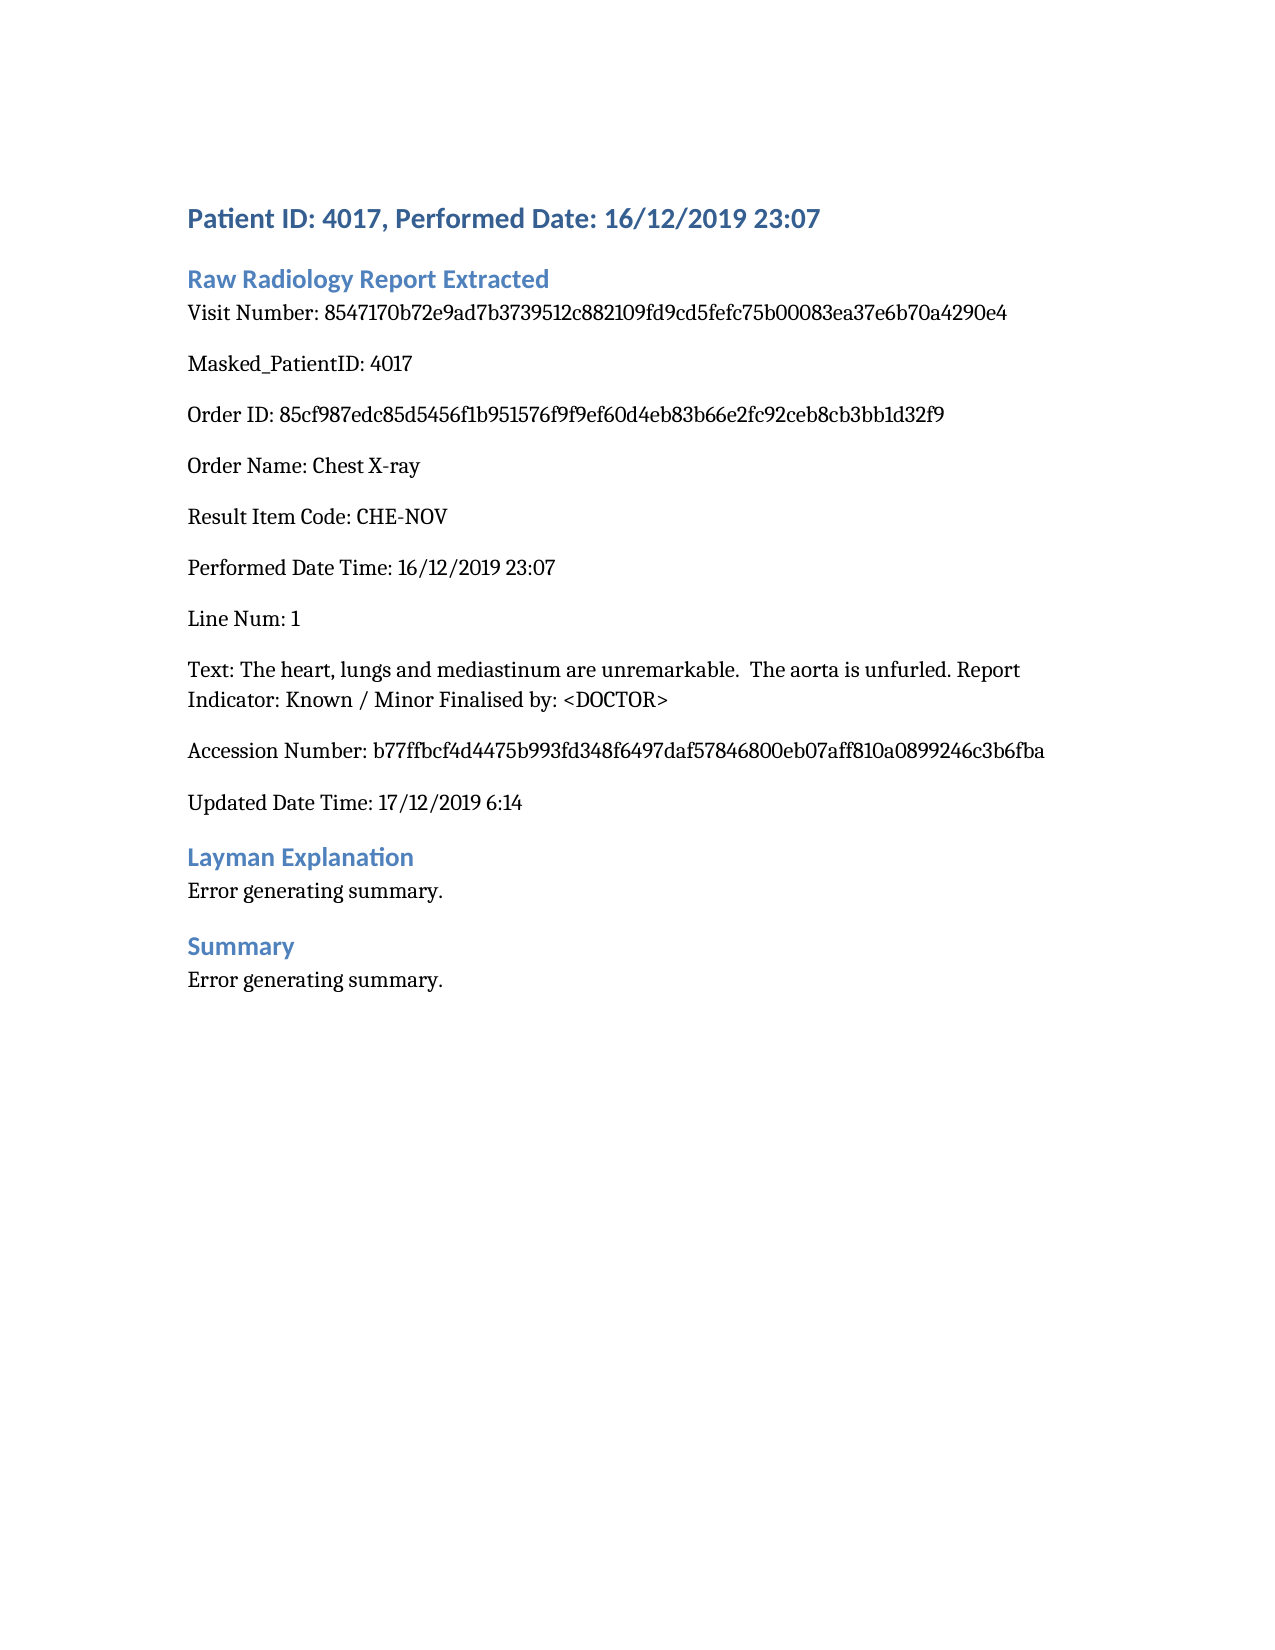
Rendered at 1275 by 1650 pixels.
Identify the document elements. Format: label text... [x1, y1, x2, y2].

text Visit Number: 8547170b72e9ad7b3739512c882109fd9cd5fefc75b00083ea37e6b70a4290e4 [187, 300, 1087, 326]
text Order Name: Chest X-ray [187, 453, 1087, 479]
subtitle Summary [187, 929, 1087, 962]
text Line Num: 1 [187, 606, 1087, 632]
text Updated Date Time: 17/12/2019 6:14 [187, 789, 1087, 816]
subtitle Patient ID: 4017, Performed Date: 16/12/2019 23:07 [187, 200, 1087, 236]
subtitle Raw Radiology Report Extracted [187, 262, 1087, 295]
text Error generating summary. [187, 878, 1087, 904]
text Result Item Code: CHE-NOV [187, 504, 1087, 530]
text Masked_PatientID: 4017 [187, 351, 1087, 377]
text Text: The heart, lungs and mediastinum are unremarkable. The aorta is unfurled. Report Indicator: Known / Minor Finalised by: <DOCTOR> [187, 657, 1087, 713]
text Performed Date Time: 16/12/2019 23:07 [187, 555, 1087, 581]
subtitle Layman Explanation [187, 840, 1087, 873]
text Error generating summary. [187, 967, 1087, 993]
text Order ID: 85cf987edc85d5456f1b951576f9f9ef60d4eb83b66e2fc92ceb8cb3bb1d32f9 [187, 402, 1087, 428]
text Accession Number: b77ffbcf4d4475b993fd348f6497daf57846800eb07aff810a0899246c3b6fba [187, 738, 1087, 764]
